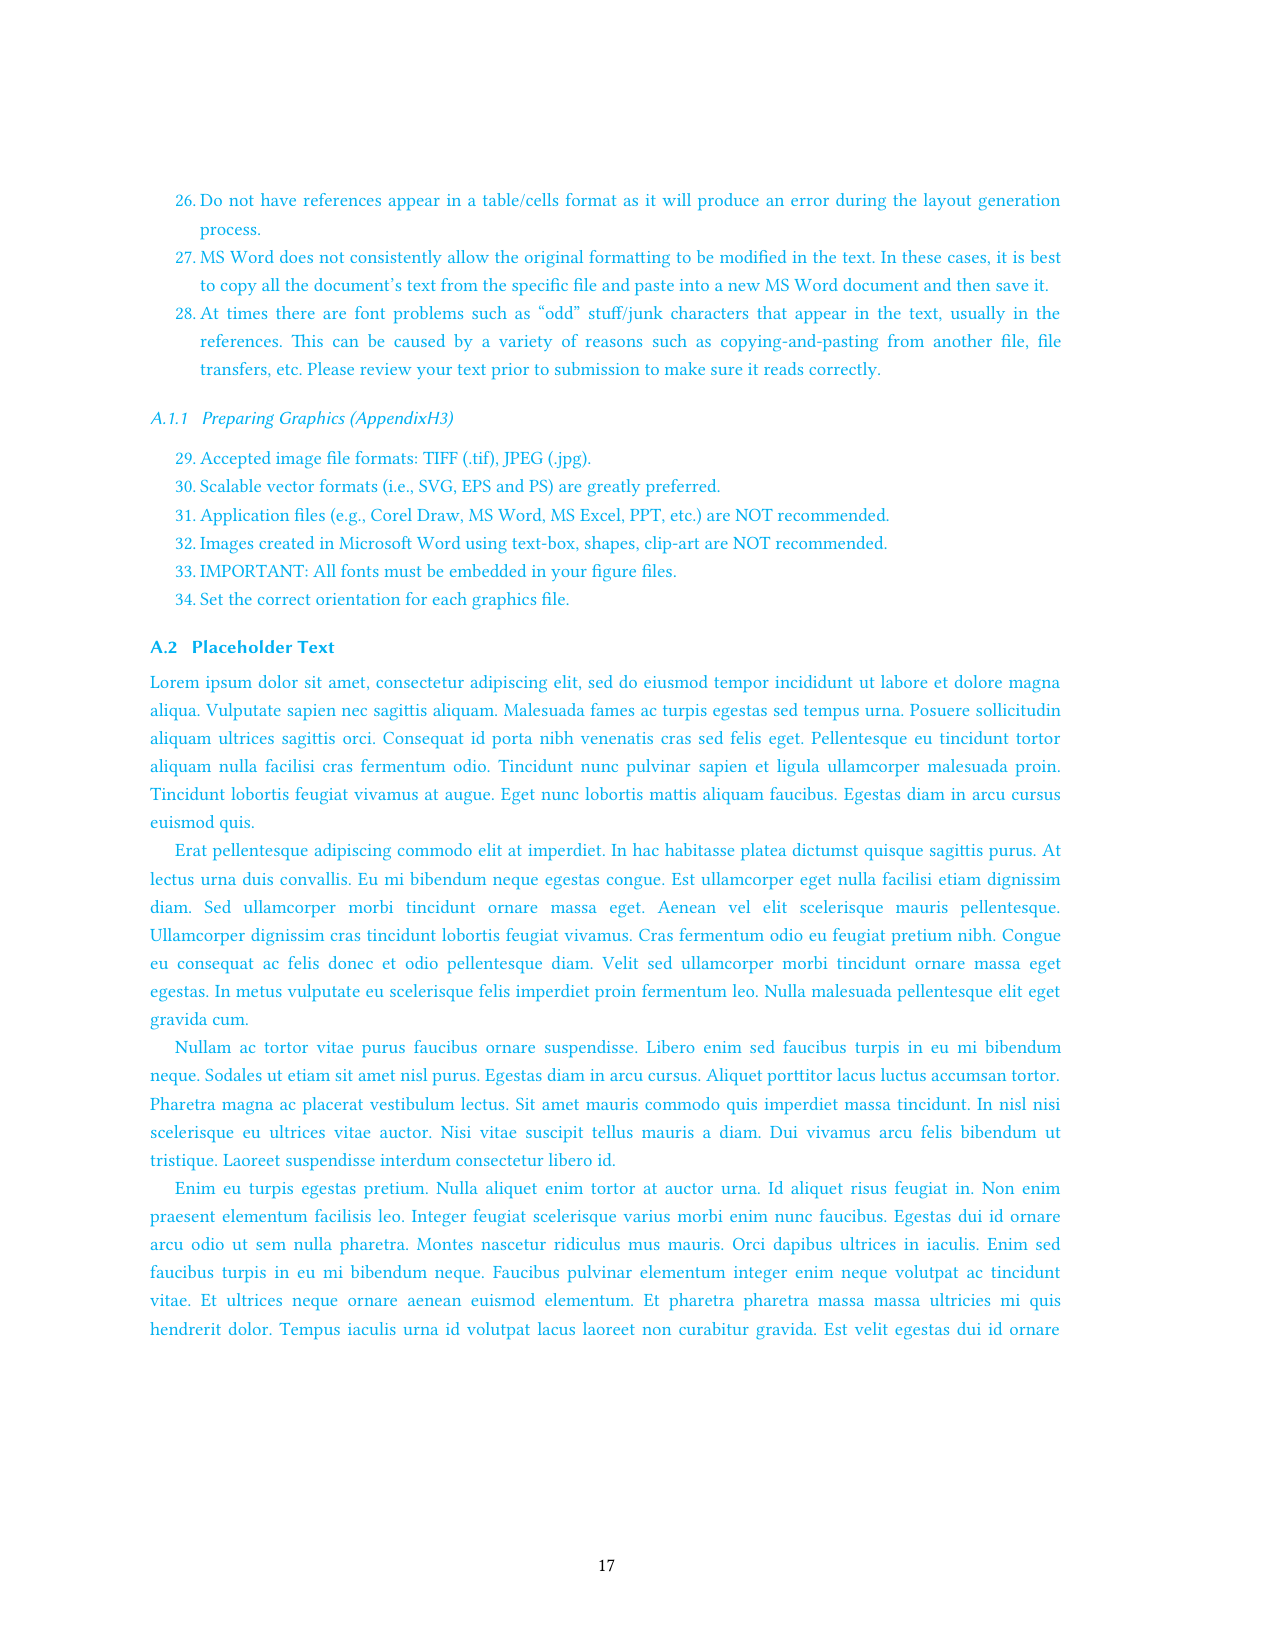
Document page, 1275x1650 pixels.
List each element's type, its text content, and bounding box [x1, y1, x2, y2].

text A.1.1 Preparing Graphics (AppendixH3) [150, 405, 1062, 429]
picture [856, 1209, 863, 1222]
text Erat pellentesque adipiscing commodo elit at imperdiet. In hac habitasse platea dictumst quisque sagittis purus. At lectus urna duis convallis. Eu mi bibendum neque egestas congue. Est ullamcorper eget nulla facilisi etiam dignissim diam. Sed ullamcorper morbi tincidunt ornare massa eget. Aenean vel elit scelerisque mauris pellentesque. Ullamcorper dignissim cras tincidunt lobortis feugiat vivamus. Cras fermentum odio eu feugiat pretium nibh. Congue eu consequat ac felis donec et odio pellentesque diam. Velit sed ullamcorper morbi tincidunt ornare massa eget egestas. In metus vulputate eu scelerisque felis imperdiet proin fermentum leo. Nulla malesuada pellentesque elit eget gravida cum. [150, 833, 1062, 1030]
picture [156, 931, 161, 941]
picture [541, 596, 548, 603]
list Scalable vector formats (i.e., SVG, EPS and PS) are greatly preferred. [175, 469, 1062, 497]
picture [223, 567, 228, 575]
picture [367, 334, 374, 347]
picture [426, 564, 433, 577]
picture [972, 928, 979, 941]
picture [813, 734, 818, 742]
text Lorem ipsum dolor sit amet, consectetur adipiscing elit, sed do eiusmod tempor incididunt ut labore et dolore magna aliqua. Vulputate sapien nec sagittis aliquam. Malesuada fames ac turpis egestas sed tempus urna. Posuere sollicitudin aliquam ultrices sagittis orci. Consequat id porta nibh venenatis cras sed felis eget. Pellentesque eu tincidunt tortor aliquam nulla facilisi cras fermentum odio. Tincidunt nunc pulvinar sapien et ligula ullamcorper malesuada proin. Tincidunt lobortis feugiat vivamus at augue. Eget nunc lobortis mattis aliquam faucibus. Egestas diam in arcu cursus euismod quis. [150, 664, 1062, 833]
picture [974, 1125, 981, 1138]
list Do not have references appear in a table/cells format as it will produce an error during the layout generation process. [175, 183, 1062, 239]
picture [309, 365, 314, 373]
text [150, 1171, 1062, 1339]
text A.2 Placeholder Text [150, 635, 1062, 658]
list IMPORTANT: All fonts must be embedded in your figure files. [175, 554, 1062, 582]
list Accepted image file formats: TIFF (.tif), JPEG (.jpg). [175, 441, 1062, 469]
picture [439, 417, 446, 424]
list Set the correct orientation for each graphics file. [175, 582, 1062, 610]
picture [268, 567, 274, 575]
list MS Word does not consistently allow the original formatting to be modified in the text. In these cases, it is best to copy all the document’s text from the specific file and paste into a new MS Word document and then save it. [175, 239, 1062, 296]
picture [405, 1097, 412, 1110]
picture [519, 194, 524, 207]
picture [355, 413, 363, 424]
list Application files (e.g., Corel Draw, MS Word, MS Excel, PPT, etc.) are NOT recommended. [175, 497, 1062, 526]
text Nullam ac tortor vitae purus faucibus ornare suspendisse. Libero enim sed faucibus turpis in eu mi bibendum neque. Sodales ut etiam sit amet nisl purus. Egestas diam in arcu cursus. Aliquet porttitor lacus luctus accumsan tortor. Pharetra magna ac placerat vestibulum lectus. Sit amet mauris commodo quis imperdiet massa tincidunt. In nisl nisi scelerisque eu ultrices vitae auctor. Nisi vitae suscipit tellus mauris a diam. Dui vivamus arcu felis bibendum ut tristique. Laoreet suspendisse interdum consectetur libero id. [150, 1030, 1062, 1171]
list At times there are font problems such as “odd” stuff/junk characters that appear in the text, usually in the references. This can be caused by a variety of reasons such as copying-and-pasting from another file, file transfers, etc. Please review your text prior to submission to make sure it reads correctly. [175, 296, 1062, 380]
picture [622, 307, 627, 320]
picture [326, 455, 333, 462]
picture [805, 1237, 812, 1250]
picture [152, 415, 158, 422]
list Images created in Microsoft Word using text-box, shapes, clip-art are NOT recommended. [175, 526, 1062, 554]
